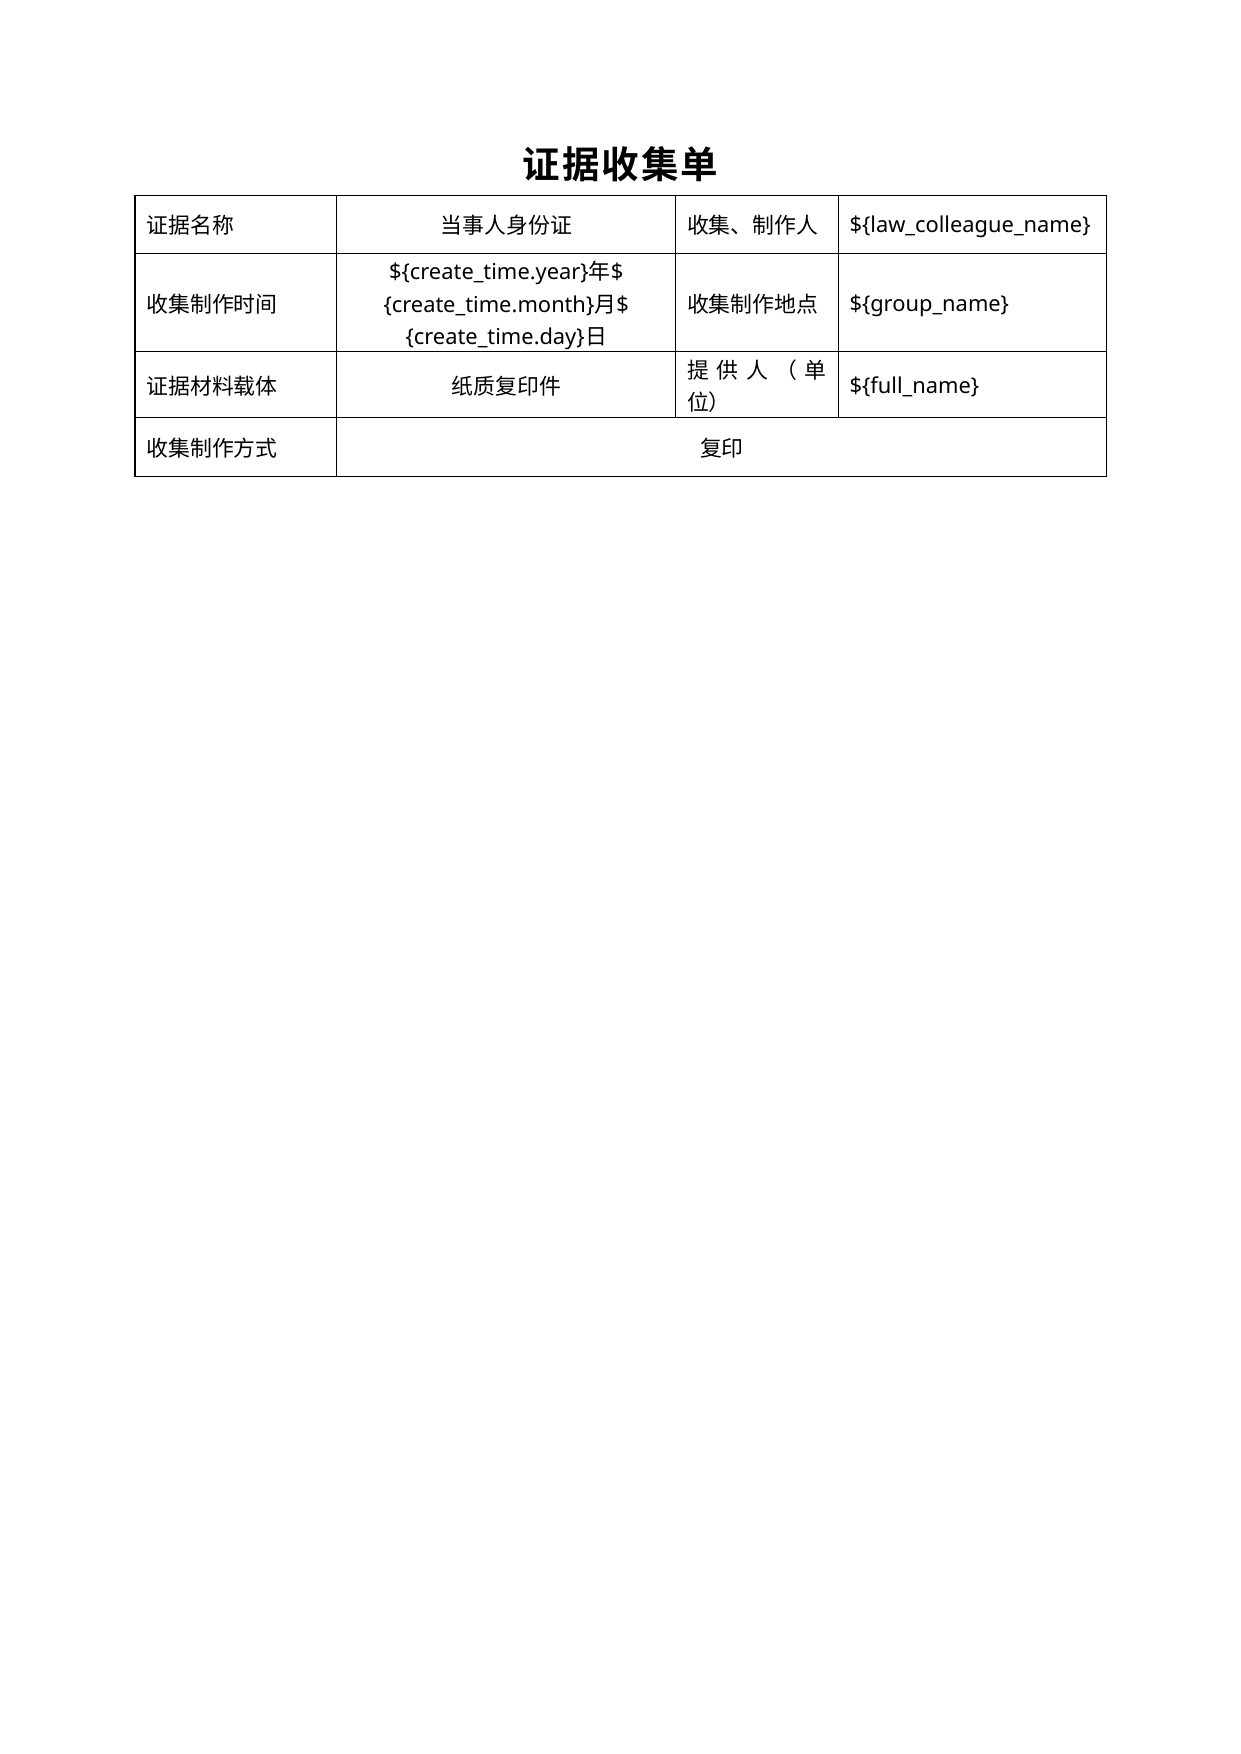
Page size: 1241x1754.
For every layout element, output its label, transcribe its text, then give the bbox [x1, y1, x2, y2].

table_cell 纸质复印件 [337, 352, 675, 417]
table_header 当事人身份证 [337, 196, 675, 253]
table_header 证据名称 [136, 196, 336, 253]
table_cell 收集制作地点 [676, 254, 838, 351]
table_cell 收集制作方式 [136, 418, 336, 476]
table_cell ${create_time.year}年${create_time.month}月${create_time.day}日 [337, 254, 675, 351]
table_cell 证据材料载体 [136, 352, 336, 417]
table_cell 复印 [337, 418, 1106, 476]
table_header ${law_colleague_name} [839, 196, 1106, 253]
table_cell ${group_name} [839, 254, 1106, 351]
text 证据收集单 [187, 129, 1053, 194]
table_cell 提供人（单位） [676, 352, 838, 417]
table_cell 收集制作时间 [136, 254, 336, 351]
table_cell ${full_name} [839, 352, 1106, 417]
table_header 收集、制作人 [676, 196, 838, 253]
